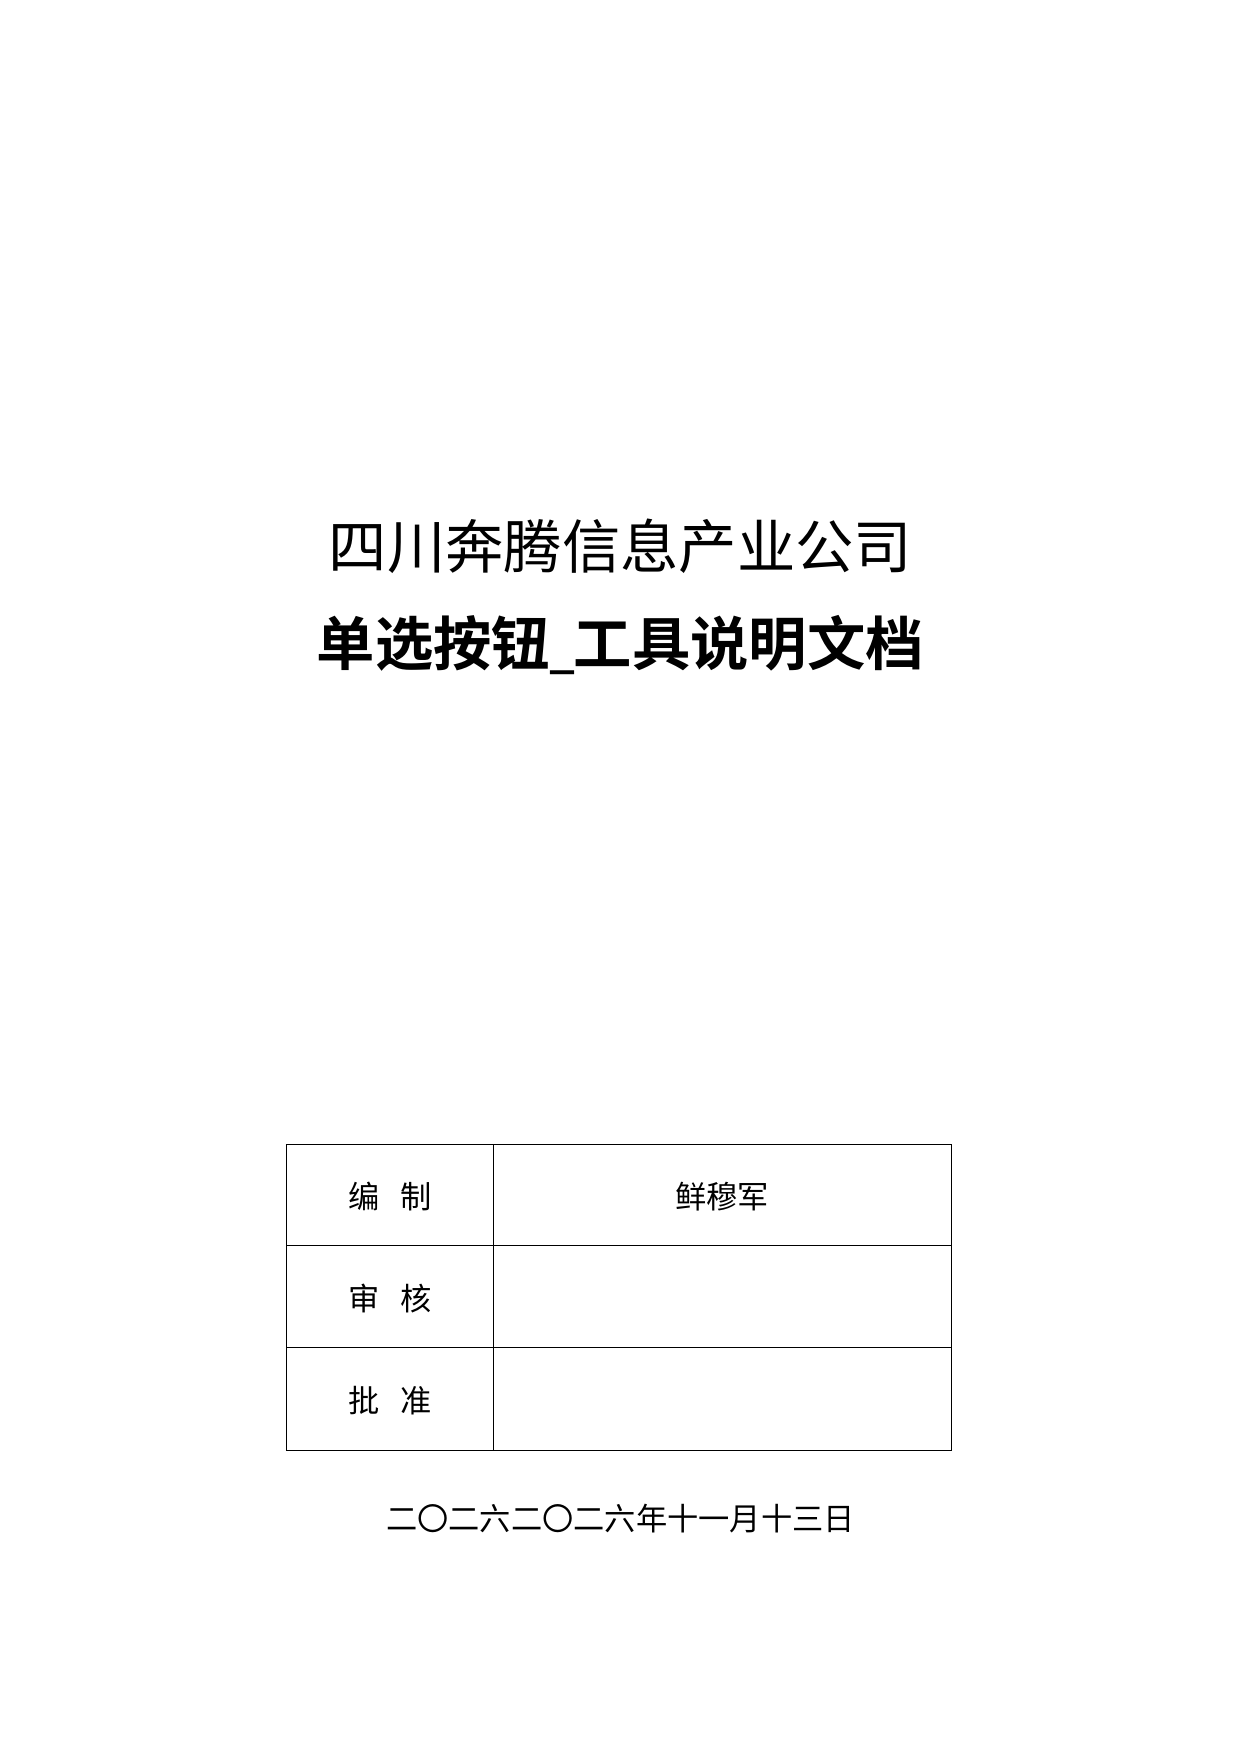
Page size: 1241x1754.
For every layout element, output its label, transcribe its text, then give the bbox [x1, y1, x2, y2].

table_header 编 制 [287, 1145, 493, 1245]
table_cell [494, 1348, 951, 1450]
text 四川奔腾信息产业公司 [153, 494, 1087, 592]
text 二〇〇九年七月十五日 [153, 1484, 1087, 1549]
table_cell [494, 1246, 951, 1347]
table_header 鲜穆军 [494, 1145, 951, 1245]
table_cell 审 核 [287, 1246, 493, 1347]
text 单选按钮_工具说明文档 [153, 592, 1087, 689]
table_cell 批 准 [287, 1348, 493, 1450]
